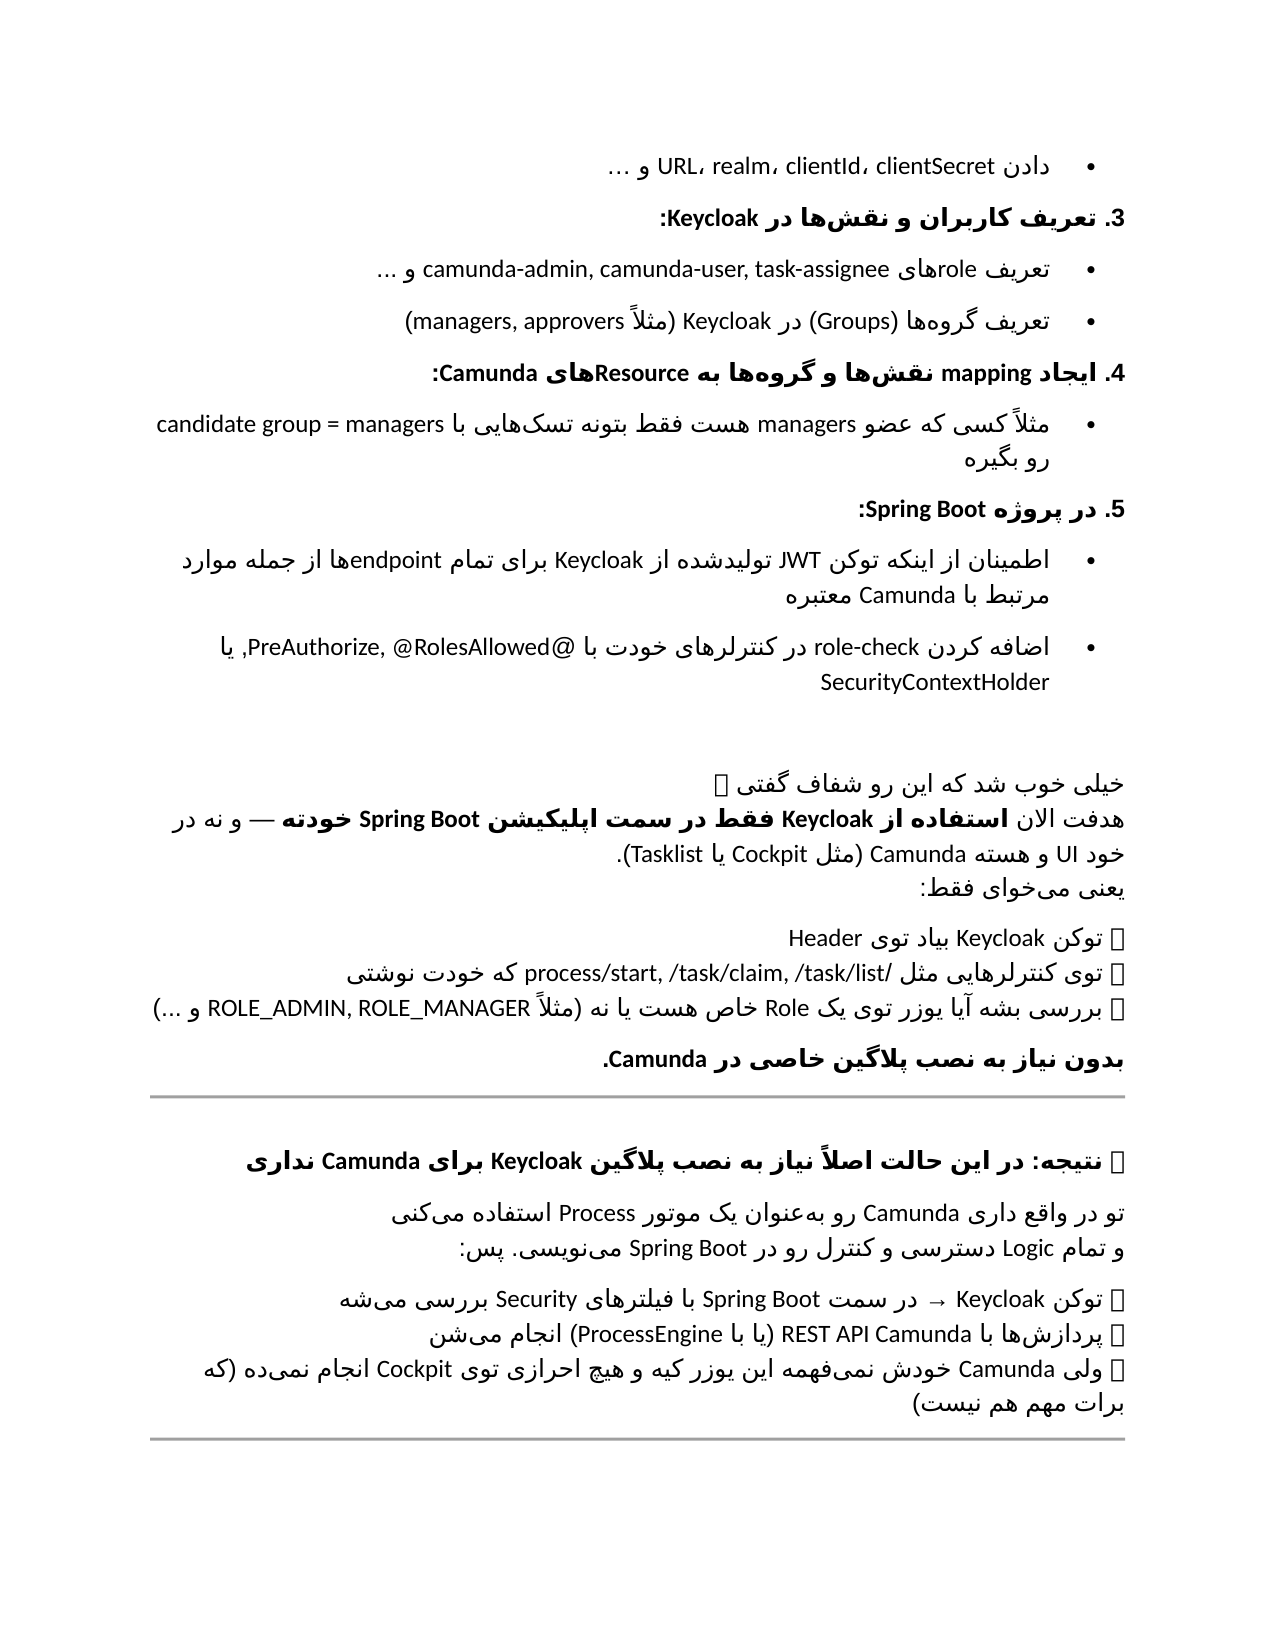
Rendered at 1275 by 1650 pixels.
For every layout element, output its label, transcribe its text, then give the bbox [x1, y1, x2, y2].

list دادن URL، realm، clientId، clientSecret و … [150, 150, 1087, 181]
list اطمینان از اینکه توکن JWT تولیدشده از Keycloak برای تمام endpointها از جمله موارد مرتبط با Camunda معتبره [150, 544, 1087, 610]
text خیلی خوب شد که این رو شفاف گفتی 👏 هدفت الان استفاده از Keycloak فقط در سمت اپلیکیشن Spring Boot خودته — و نه در خود UI و هسته Camunda (مثل Cockpit یا Tasklist). یعنی می‌خوای فقط: [150, 769, 1125, 901]
text 5. در پروژه Spring Boot: [150, 493, 1125, 523]
list مثلاً کسی که عضو managers هست فقط بتونه تسک‌هایی با candidate group = managers رو بگیره [150, 408, 1087, 472]
text تو در واقع داری Camunda رو به‌عنوان یک موتور Process استفاده می‌کنی و تمام Logic دسترسی و کنترل رو در Spring Boot می‌نویسی. پس: [150, 1197, 1125, 1262]
text 3. تعریف کاربران و نقش‌ها در Keycloak: [150, 202, 1125, 232]
list تعریف roleهای camunda-admin, camunda-user, task-assignee و ... [150, 253, 1087, 284]
text 4. ایجاد mapping نقش‌ها و گروه‌ها به Resourceهای Camunda: [150, 357, 1125, 387]
text ✅ توکن Keycloak بیاد توی Header ✅ توی کنترلرهایی مثل /process/start, /task/claim, /task/list که خودت نوشتی ✅ بررسی بشه آیا یوزر توی یک Role خاص هست یا نه (مثلاً ROLE_ADMIN, ROLE_MANAGER و ...) [150, 922, 1125, 1022]
list اضافه کردن role-check در کنترلرهای خودت با @PreAuthorize, @RolesAllowed, یا SecurityContextHolder [150, 631, 1087, 696]
text بدون نیاز به نصب پلاگین خاصی در Camunda. [150, 1044, 1125, 1074]
text 🟢 توکن Keycloak → در سمت Spring Boot با فیلترهای Security بررسی می‌شه 🟢 پردازش‌ها با REST API Camunda (یا با ProcessEngine) انجام می‌شن 🔴 ولی Camunda خودش نمی‌فهمه این یوزر کیه و هیچ احرازی توی Cockpit انجام نمی‌ده (که برات مهم هم نیست) [150, 1283, 1125, 1417]
text ✅ نتیجه: در این حالت اصلاً نیاز به نصب پلاگین Keycloak برای Camunda نداری [150, 1145, 1125, 1176]
list تعریف گروه‌ها (Groups) در Keycloak (مثلاً managers, approvers) [150, 305, 1087, 336]
